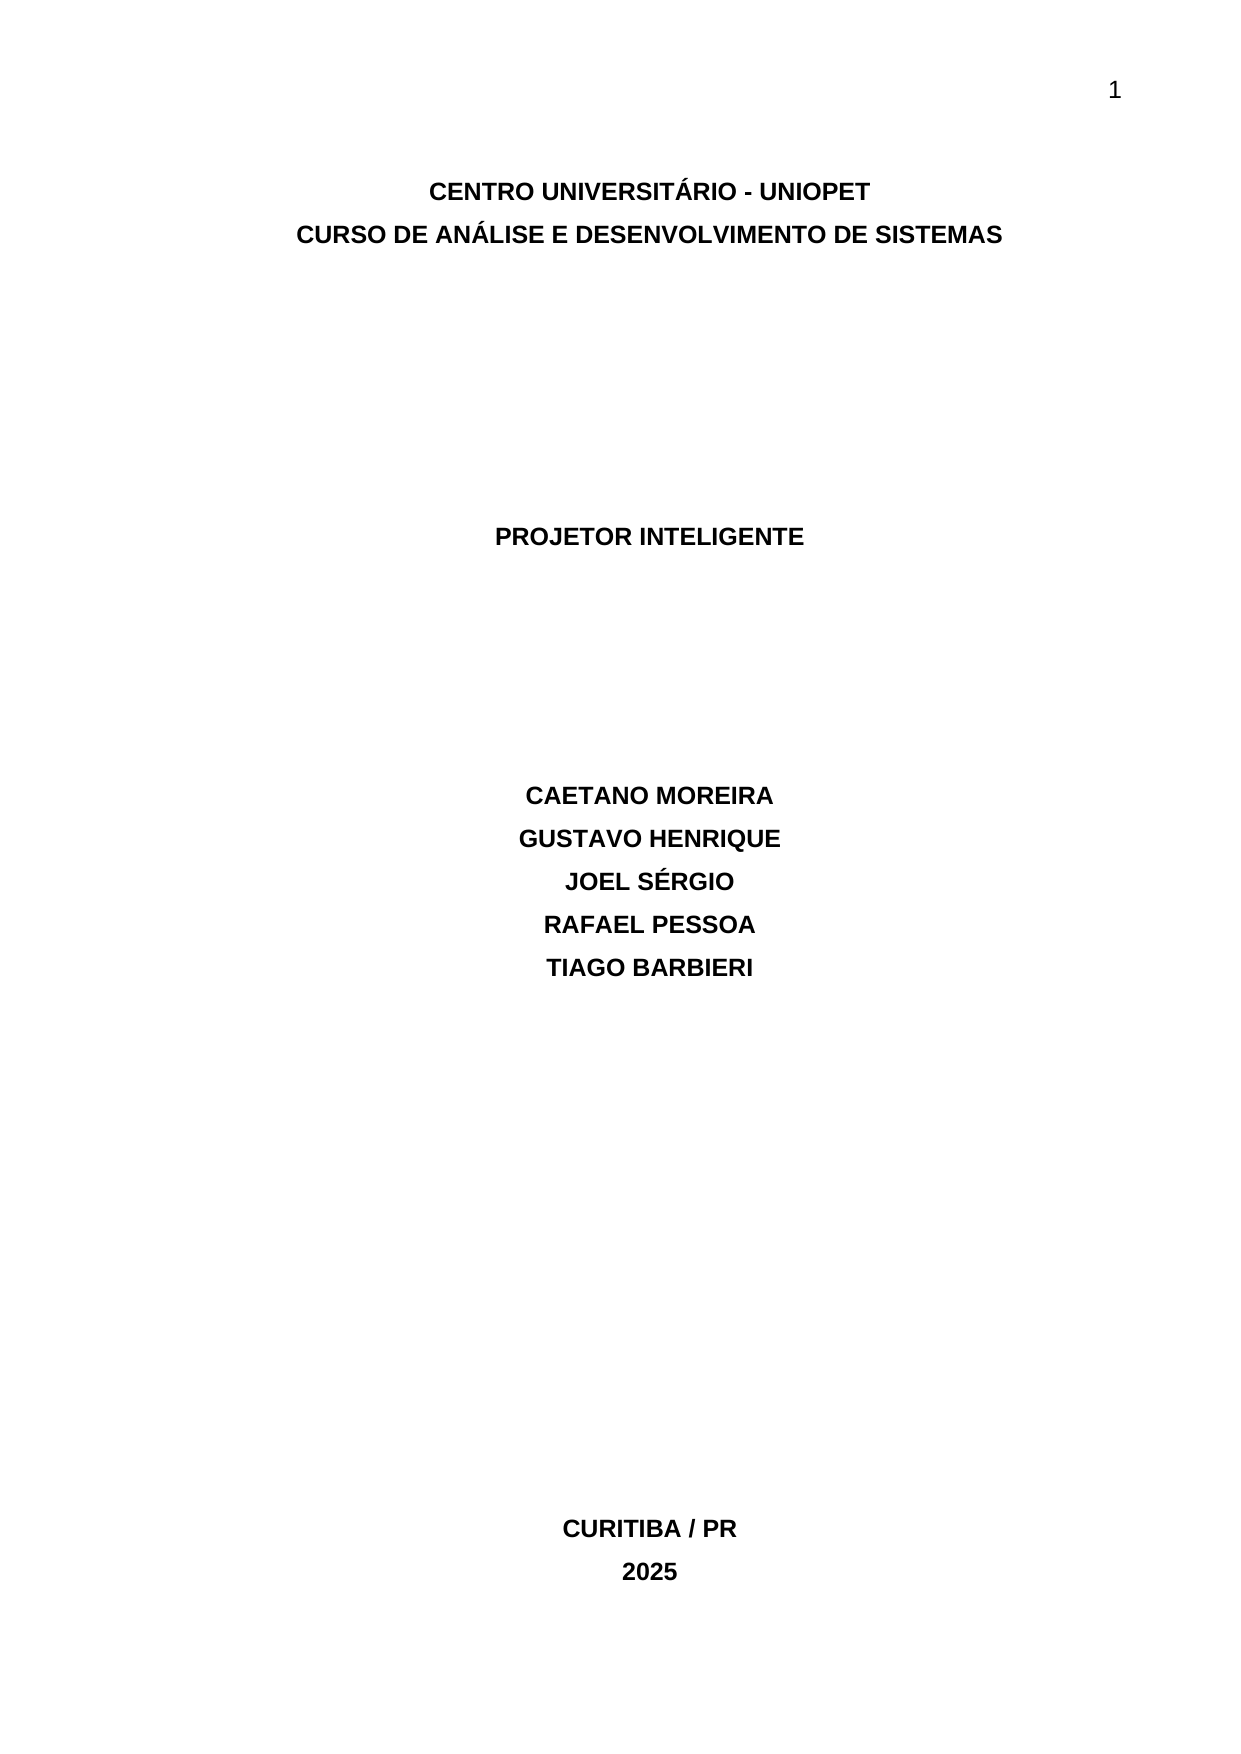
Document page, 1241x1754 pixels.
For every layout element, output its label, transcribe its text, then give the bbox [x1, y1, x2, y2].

text GUSTAVO HENRIQUE [177, 824, 1122, 853]
text CENTRO UNIVERSITÁRIO - UNIOPET [177, 177, 1122, 206]
text TIAGO BARBIERI [177, 953, 1122, 982]
text PROJETOR INTELIGENTE [177, 522, 1122, 551]
text RAFAEL PESSOA [177, 910, 1122, 939]
text CURITIBA / PR [177, 1514, 1122, 1543]
text CAETANO MOREIRA [177, 781, 1122, 810]
text CURSO DE ANÁLISE E DESENVOLVIMENTO DE SISTEMAS [177, 220, 1122, 249]
text JOEL SÉRGIO [177, 867, 1122, 896]
text 2025 [177, 1557, 1122, 1586]
